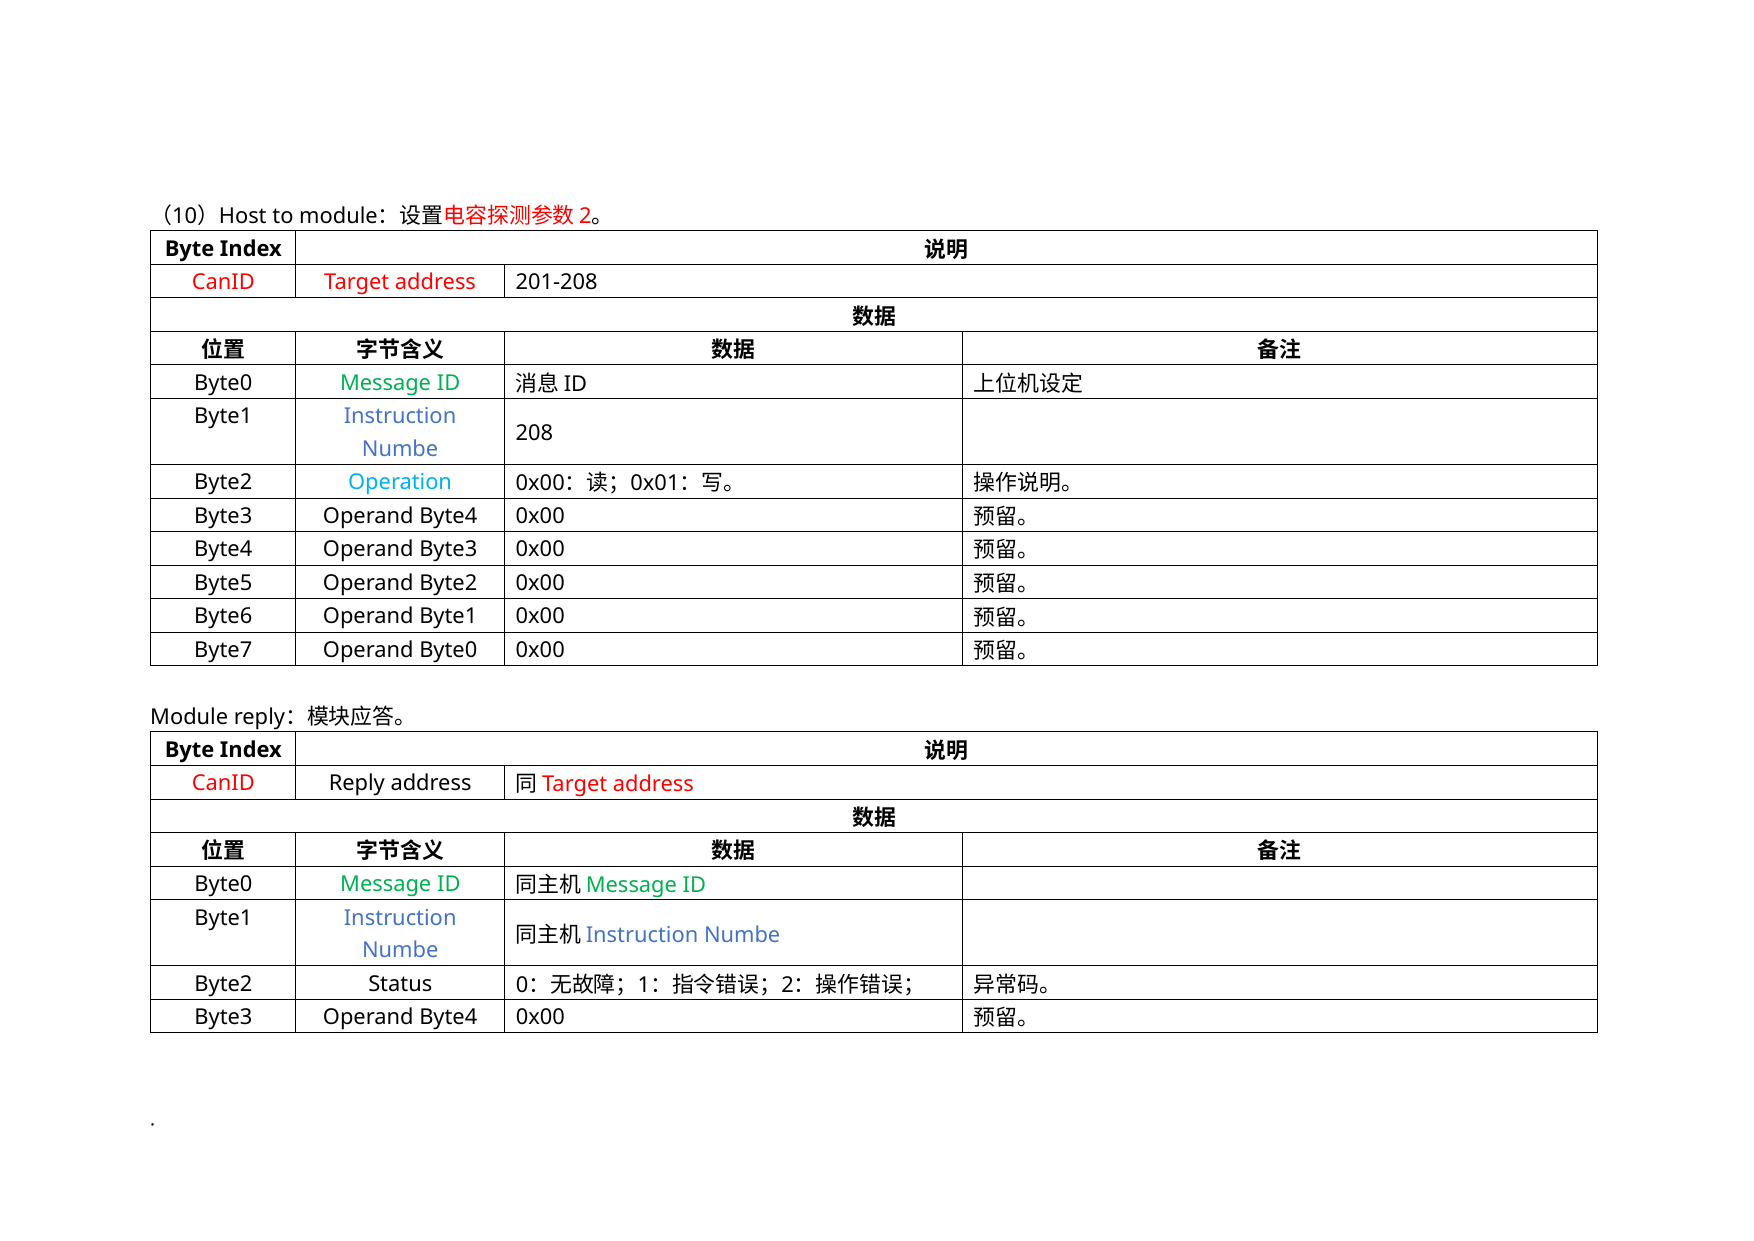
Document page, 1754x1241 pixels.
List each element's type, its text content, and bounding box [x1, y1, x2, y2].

table_cell 消息ID [505, 365, 962, 398]
table_cell Byte2 [151, 465, 295, 497]
table_cell 位置 [151, 833, 295, 866]
table_cell 预留。 [963, 633, 1597, 665]
table_header 说明 [296, 231, 1597, 264]
table_cell 字节含义 [296, 833, 504, 866]
table_cell 预留。 [963, 1000, 1597, 1032]
table_cell Byte1 [151, 399, 295, 464]
table_cell Operand Byte4 [296, 499, 504, 531]
table_cell 位置 [151, 332, 295, 364]
table_cell 上位机设定 [963, 365, 1597, 398]
table_cell Operand Byte2 [296, 566, 504, 598]
table_cell 0x00 [505, 1000, 962, 1032]
table_cell 0x00 [505, 499, 962, 531]
table_cell 预留。 [963, 499, 1597, 531]
table_cell 备注 [963, 332, 1597, 364]
table_cell Instruction Numbe [296, 399, 504, 464]
table_header Byte Index [151, 732, 295, 765]
table_cell Byte2 [151, 966, 295, 999]
table_cell 0x00 [505, 633, 962, 665]
table_cell CanID [151, 766, 295, 798]
table_cell [963, 867, 1597, 899]
table_cell 数据 [151, 800, 1597, 832]
table_header Byte Index [151, 231, 295, 264]
table_cell Byte3 [151, 499, 295, 531]
table_cell 异常码。 [963, 966, 1597, 999]
table_header 说明 [296, 732, 1597, 765]
table_cell Target address [296, 265, 504, 297]
table_cell 0：无故障；1：指令错误；2：操作错误； [505, 966, 962, 999]
table_cell Operand Byte1 [296, 599, 504, 632]
table_cell Reply address [296, 766, 504, 798]
table_cell Byte4 [151, 532, 295, 564]
table_cell Message ID [296, 867, 504, 899]
table_cell 数据 [505, 833, 962, 866]
text （10）Host to module：设置电容探测参数2。 [150, 198, 1604, 230]
table_cell [963, 900, 1597, 965]
table_cell 备注 [963, 833, 1597, 866]
table_cell 预留。 [963, 532, 1597, 564]
table_cell Byte1 [151, 900, 295, 965]
table_cell Operand Byte0 [296, 633, 504, 665]
table_cell 208 [505, 399, 962, 464]
table_cell 预留。 [963, 599, 1597, 632]
table_cell Message ID [296, 365, 504, 398]
table_cell 0x00 [505, 599, 962, 632]
table_cell 0x00：读；0x01：写。 [505, 465, 962, 497]
table_cell [963, 399, 1597, 464]
table_cell 0x00 [505, 566, 962, 598]
table_cell Byte0 [151, 867, 295, 899]
table_cell Operation [296, 465, 504, 497]
table_cell Instruction Numbe [296, 900, 504, 965]
table_cell 数据 [151, 298, 1597, 331]
table_cell 201-208 [505, 265, 1597, 297]
table_cell Byte0 [151, 365, 295, 398]
table_cell Operand Byte4 [296, 1000, 504, 1032]
text Module reply：模块应答。 [150, 699, 1604, 731]
table_cell Byte7 [151, 633, 295, 665]
table_cell 同主机Instruction Numbe [505, 900, 962, 965]
table_cell 字节含义 [296, 332, 504, 364]
table_cell 同Target address [505, 766, 1597, 798]
table_cell 预留。 [963, 566, 1597, 598]
table_cell CanID [151, 265, 295, 297]
table_cell Status [296, 966, 504, 999]
table_cell Operand Byte3 [296, 532, 504, 564]
table_cell 操作说明。 [963, 465, 1597, 497]
table_cell Byte5 [151, 566, 295, 598]
table_cell 数据 [505, 332, 962, 364]
table_cell 同主机Message ID [505, 867, 962, 899]
table_cell 0x00 [505, 532, 962, 564]
table_cell Byte6 [151, 599, 295, 632]
table_cell Byte3 [151, 1000, 295, 1032]
